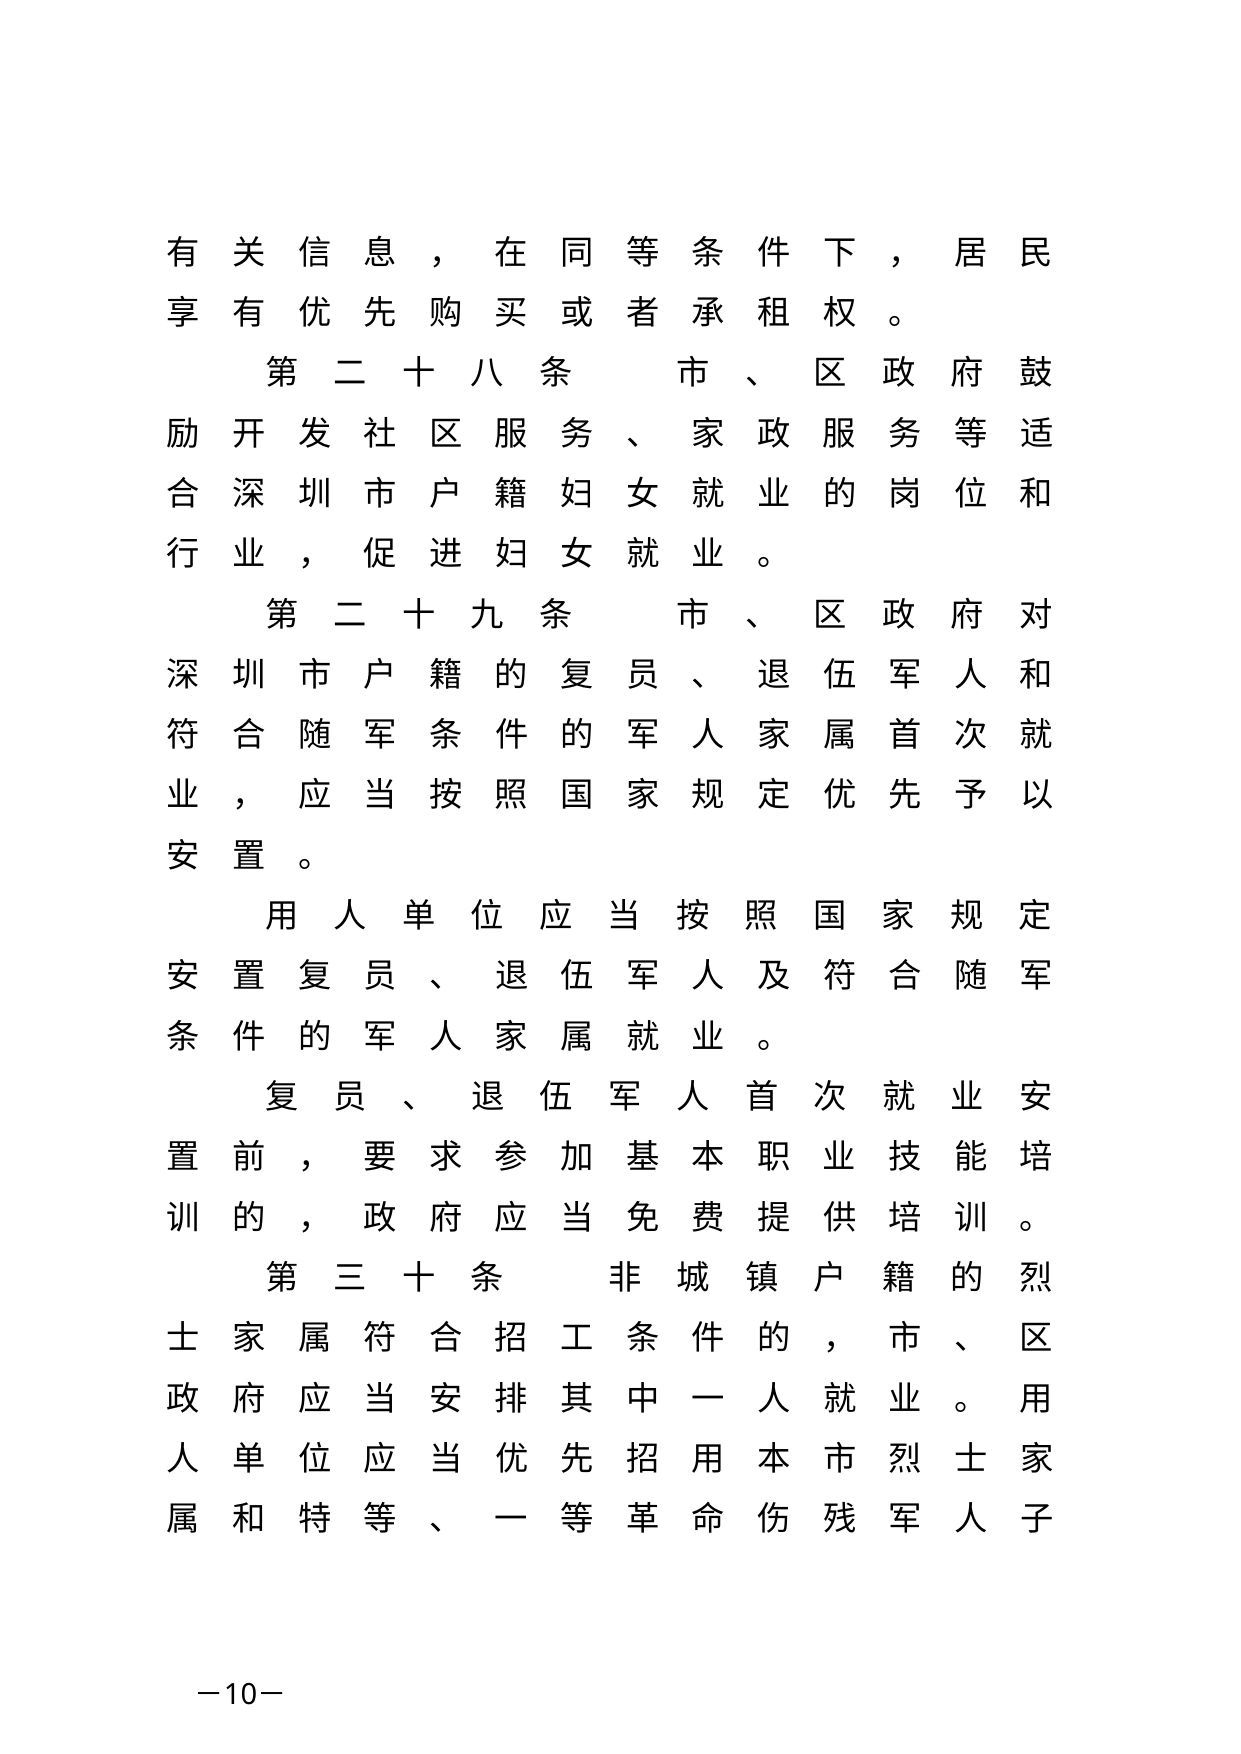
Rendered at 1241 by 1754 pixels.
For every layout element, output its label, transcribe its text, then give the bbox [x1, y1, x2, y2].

text 复员、退伍军人首次就业安置前，要求参加基本职业技能培训的，政府应当免费提供培训。 [167, 1064, 1085, 1245]
text 第二十九条 市、区政府对深圳市户籍的复员、退伍军人和符合随军条件的军人家属首次就业，应当按照国家规定优先予以安置。 [167, 581, 1085, 883]
text 第二十八条 市、区政府鼓励开发社区服务、家政服务等适合深圳市户籍妇女就业的岗位和行业，促进妇女就业。 [167, 340, 1085, 581]
text 用人单位应当按照国家规定安置复员、退伍军人及符合随军条件的军人家属就业。 [167, 883, 1085, 1064]
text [167, 1245, 1085, 1546]
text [167, 219, 1085, 340]
